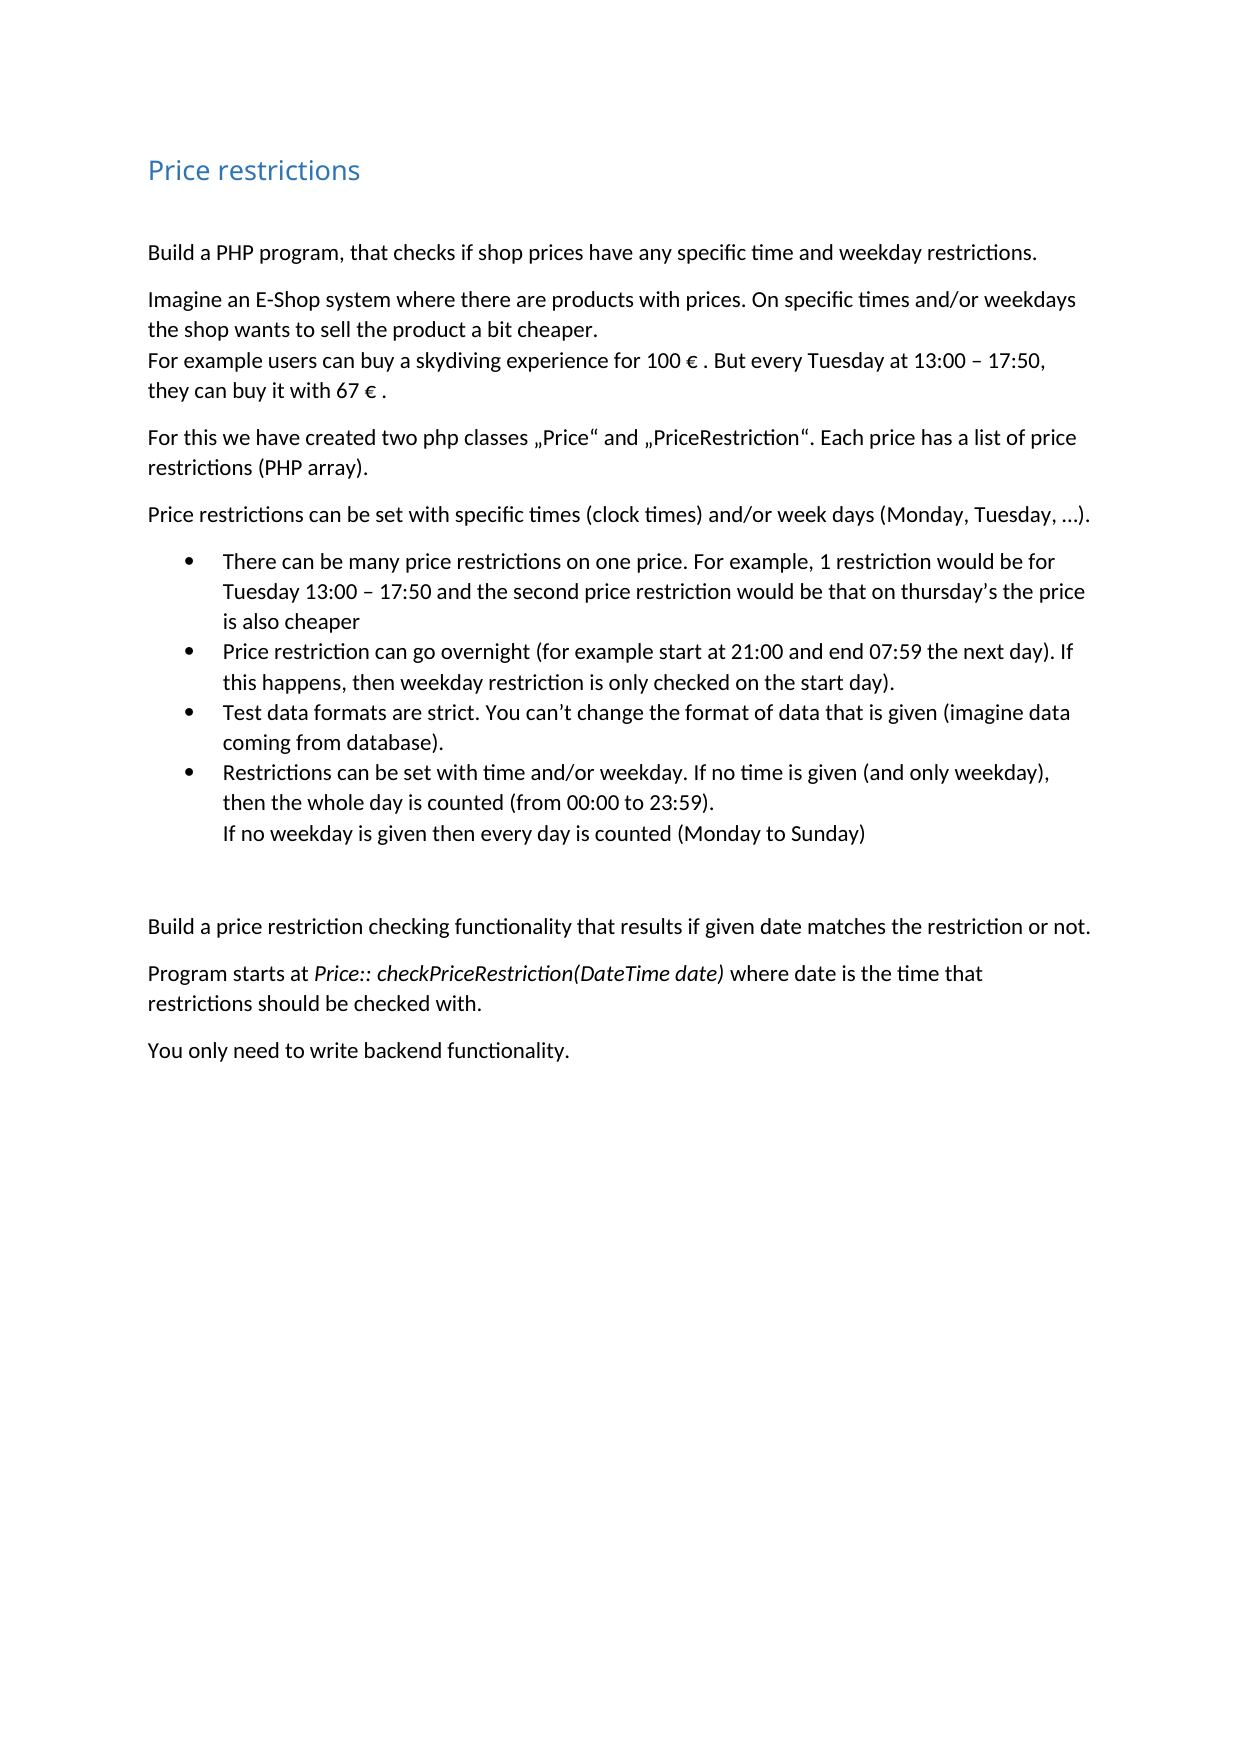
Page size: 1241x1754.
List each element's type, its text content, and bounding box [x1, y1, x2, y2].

list Price restriction can go overnight (for example start at 21:00 and end 07:59 the next day). If this happens, then weekday restriction is only checked on the start day). [185, 637, 1093, 696]
text You only need to write backend functionality. [148, 1036, 1093, 1064]
text For this we have created two php classes „Price“ and „PriceRestriction“. Each price has a list of price restrictions (PHP array). [148, 423, 1093, 481]
list Test data formats are strict. You can’t change the format of data that is given (imagine data coming from database). [185, 698, 1093, 756]
list There can be many price restrictions on one price. For example, 1 restriction would be for Tuesday 13:00 – 17:50 and the second price restriction would be that on thursday’s the price is also cheaper [185, 547, 1093, 635]
list Restrictions can be set with time and/or weekday. If no time is given (and only weekday), then the whole day is counted (from 00:00 to 23:59). If no weekday is given then every day is counted (Monday to Sunday) [185, 758, 1093, 847]
text Program starts at Price:: checkPriceRestriction(DateTime date) where date is the time that restrictions should be checked with. [148, 959, 1093, 1017]
text Build a PHP program, that checks if shop prices have any specific time and weekday restrictions. [148, 238, 1093, 266]
text Imagine an E-Shop system where there are products with prices. On specific times and/or weekdays the shop wants to sell the product a bit cheaper. For example users can buy a skydiving experience for 100 € . But every Tuesday at 13:00 – 17:50, they can buy it with 67 € . [148, 285, 1093, 404]
subtitle Price restrictions [148, 152, 1093, 189]
text Build a price restriction checking functionality that results if given date matches the restriction or not. [148, 912, 1093, 940]
text Price restrictions can be set with specific times (clock times) and/or week days (Monday, Tuesday, …). [148, 500, 1093, 528]
